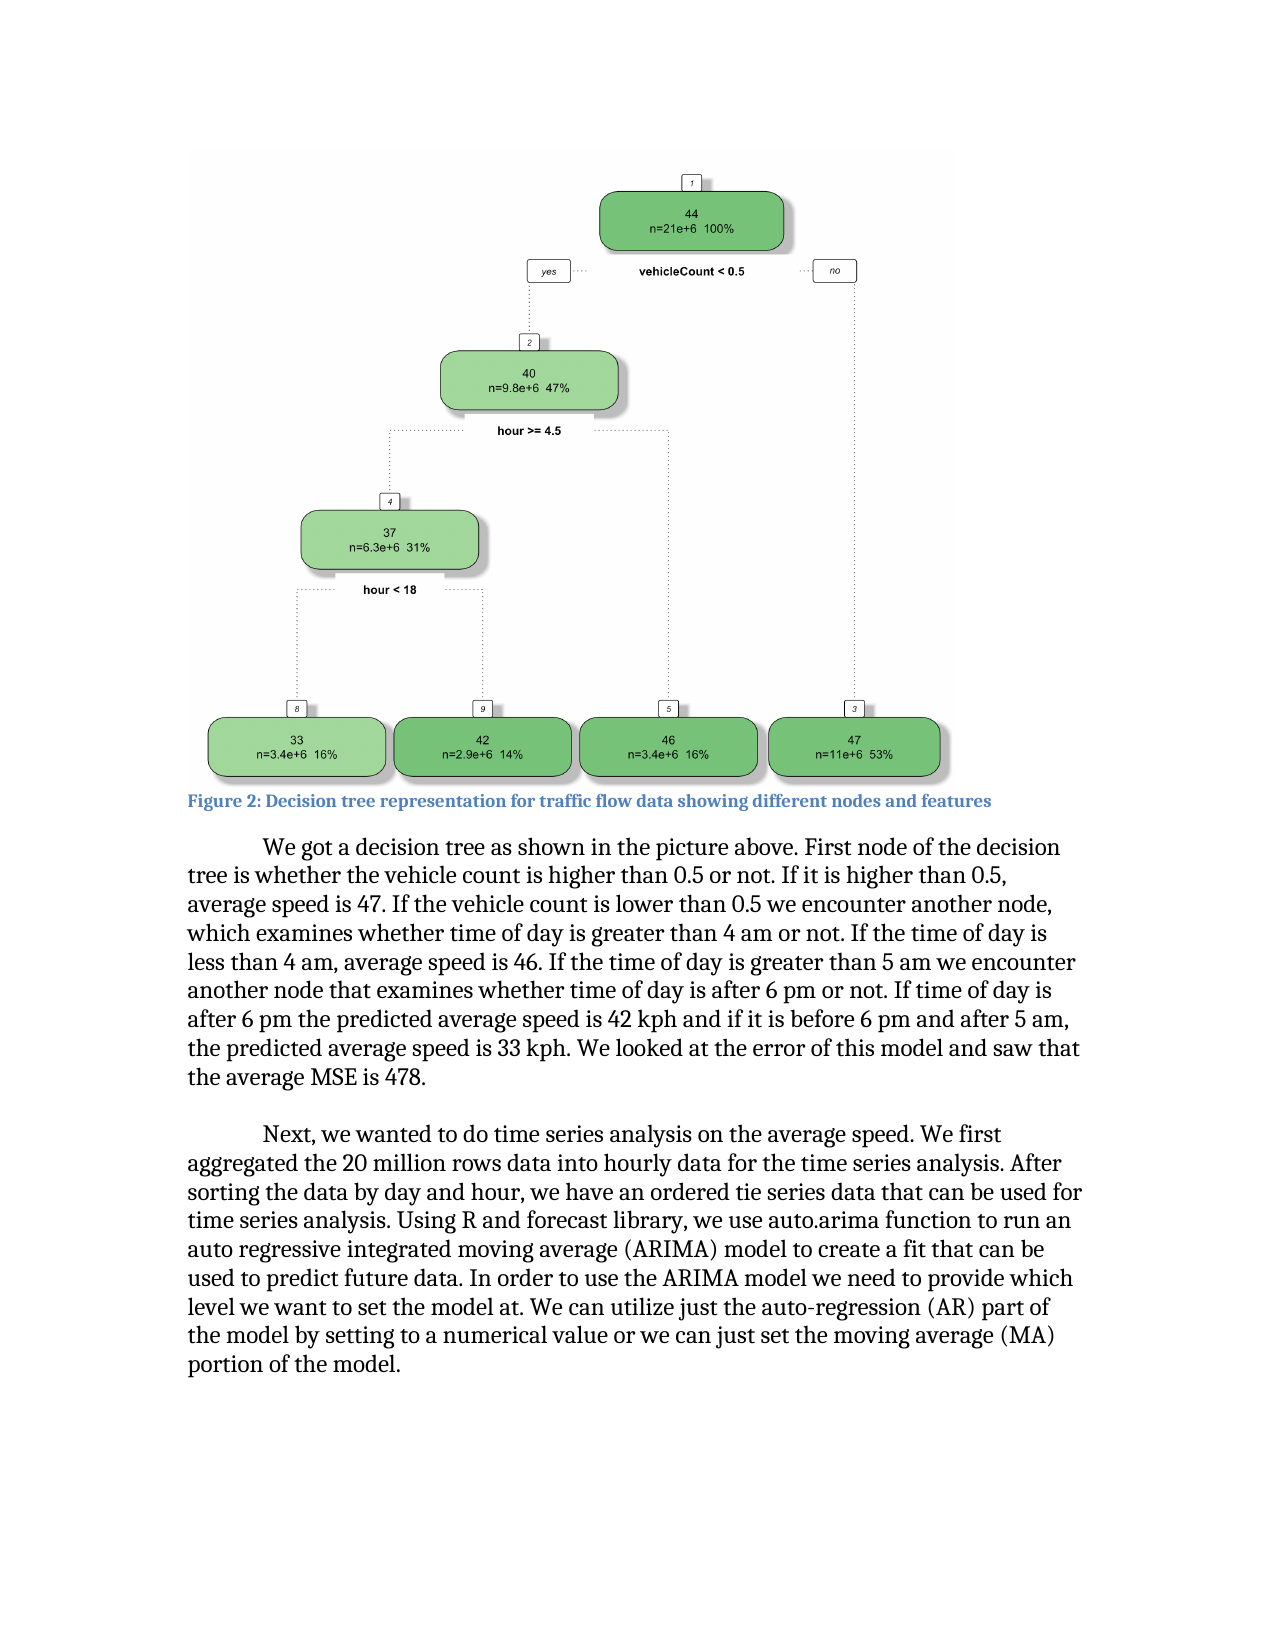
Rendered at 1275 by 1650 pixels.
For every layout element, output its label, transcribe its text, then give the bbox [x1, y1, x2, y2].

text We got a decision tree as shown in the picture above. First node of the decision tree is whether the vehicle count is higher than 0.5 or not. If it is higher than 0.5, average speed is 47. If the vehicle count is lower than 0.5 we encounter another node, which examines whether time of day is greater than 4 am or not. If the time of day is less than 4 am, average speed is 46. If the time of day is greater than 5 am we encounter another node that examines whether time of day is after 6 pm or not. If time of day is after 6 pm the predicted average speed is 42 kph and if it is before 6 pm and after 5 am, the predicted average speed is 33 kph. We looked at the error of this model and saw that the average MSE is 478. [187, 833, 1087, 1091]
picture [187, 150, 957, 791]
text Next, we wanted to do time series analysis on the average speed. We first aggregated the 20 million rows data into hourly data for the time series analysis. After sorting the data by day and hour, we have an ordered tie series data that can be used for time series analysis. Using R and forecast library, we use auto.arima function to run an auto regressive integrated moving average (ARIMA) model to create a fit that can be used to predict future data. In order to use the ARIMA model we need to provide which level we want to set the model at. We can utilize just the auto-regression (AR) part of the model by setting to a numerical value or we can just set the moving average (MA) portion of the model. [187, 1120, 1087, 1379]
